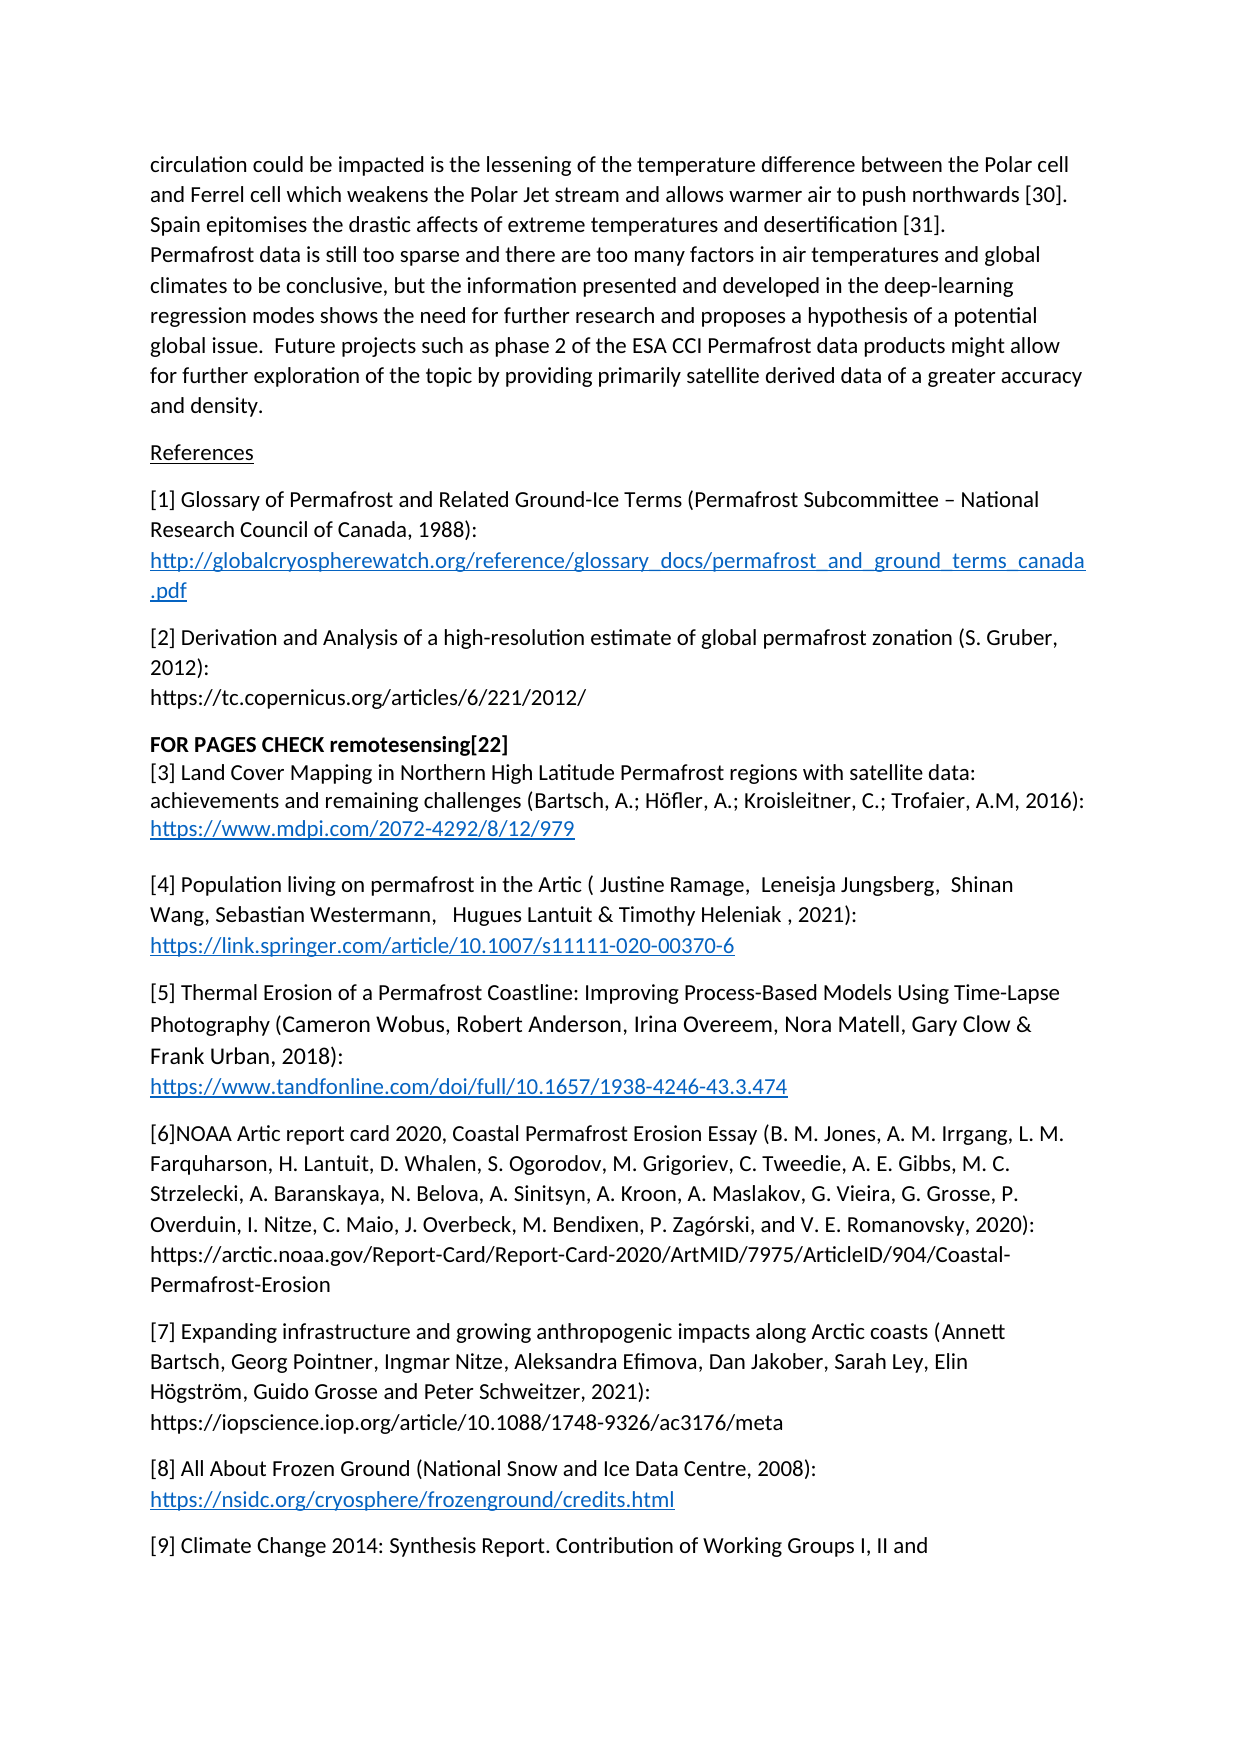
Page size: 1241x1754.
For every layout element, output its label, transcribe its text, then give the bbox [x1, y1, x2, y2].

text [2] Derivation and Analysis of a high-resolution estimate of global permafrost zonation (S. Gruber, 2012): https://tc.copernicus.org/articles/6/221/2012/ [150, 623, 1090, 711]
text [9] Climate Change 2014: Synthesis Report. Contribution of Working Groups I, II and [150, 1532, 1090, 1560]
text [6]NOAA Artic report card 2020, Coastal Permafrost Erosion Essay (B. M. Jones, A. M. Irrgang, L. M. Farquharson, H. Lantuit, D. Whalen, S. Ogorodov, M. Grigoriev, C. Tweedie, A. E. Gibbs, M. C. Strzelecki, A. Baranskaya, N. Belova, A. Sinitsyn, A. Kroon, A. Maslakov, G. Vieira, G. Grosse, P. Overduin, I. Nitze, C. Maio, J. Overbeck, M. Bendixen, P. Zagórski, and V. E. Romanovsky, 2020): https://arctic.noaa.gov/Report-Card/Report-Card-2020/ArtMID/7975/ArticleID/904/Coastal-Permafrost-Erosion [150, 1119, 1082, 1298]
text [8] All About Frozen Ground (National Snow and Ice Data Centre, 2008): https://nsidc.org/cryosphere/frozenground/credits.html [150, 1454, 1082, 1513]
text [5] Thermal Erosion of a Permafrost Coastline: Improving Process-Based Models Using Time-Lapse Photography (Cameron Wobus, Robert Anderson, Irina Overeem, Nora Matell, Gary Clow & Frank Urban, 2018): https://www.tandfonline.com/doi/full/10.1657/1938-4246-43.3.474 [150, 978, 1082, 1100]
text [150, 150, 1090, 420]
text References [150, 438, 1090, 467]
text [1] Glossary of Permafrost and Related Ground-Ice Terms (Permafrost Subcommittee – National Research Council of Canada, 1988): http://globalcryospherewatch.org/reference/glossary_docs/permafrost_and_ground_terms_canada.pdf [150, 485, 1090, 604]
text FOR PAGES CHECK remotesensing[22] [3] Land Cover Mapping in Northern High Latitude Permafrost regions with satellite data: achievements and remaining challenges (Bartsch, A.; Höfler, A.; Kroisleitner, C.; Trofaier, A.M, 2016): https://www.mdpi.com/2072-4292/8/12/979 [150, 730, 1090, 842]
text [4] Population living on permafrost in the Artic ( Justine Ramage, Leneisja Jungsberg, Shinan Wang, Sebastian Westermann, Hugues Lantuit & Timothy Heleniak , 2021): https://link.springer.com/article/10.1007/s11111-020-00370-6 [150, 870, 1090, 959]
text [7] Expanding infrastructure and growing anthropogenic impacts along Arctic coasts (Annett Bartsch, Georg Pointner, Ingmar Nitze, Aleksandra Efimova, Dan Jakober, Sarah Ley, Elin Högström, Guido Grosse and Peter Schweitzer, 2021): https://iopscience.iop.org/article/10.1088/1748-9326/ac3176/meta [150, 1317, 1082, 1436]
